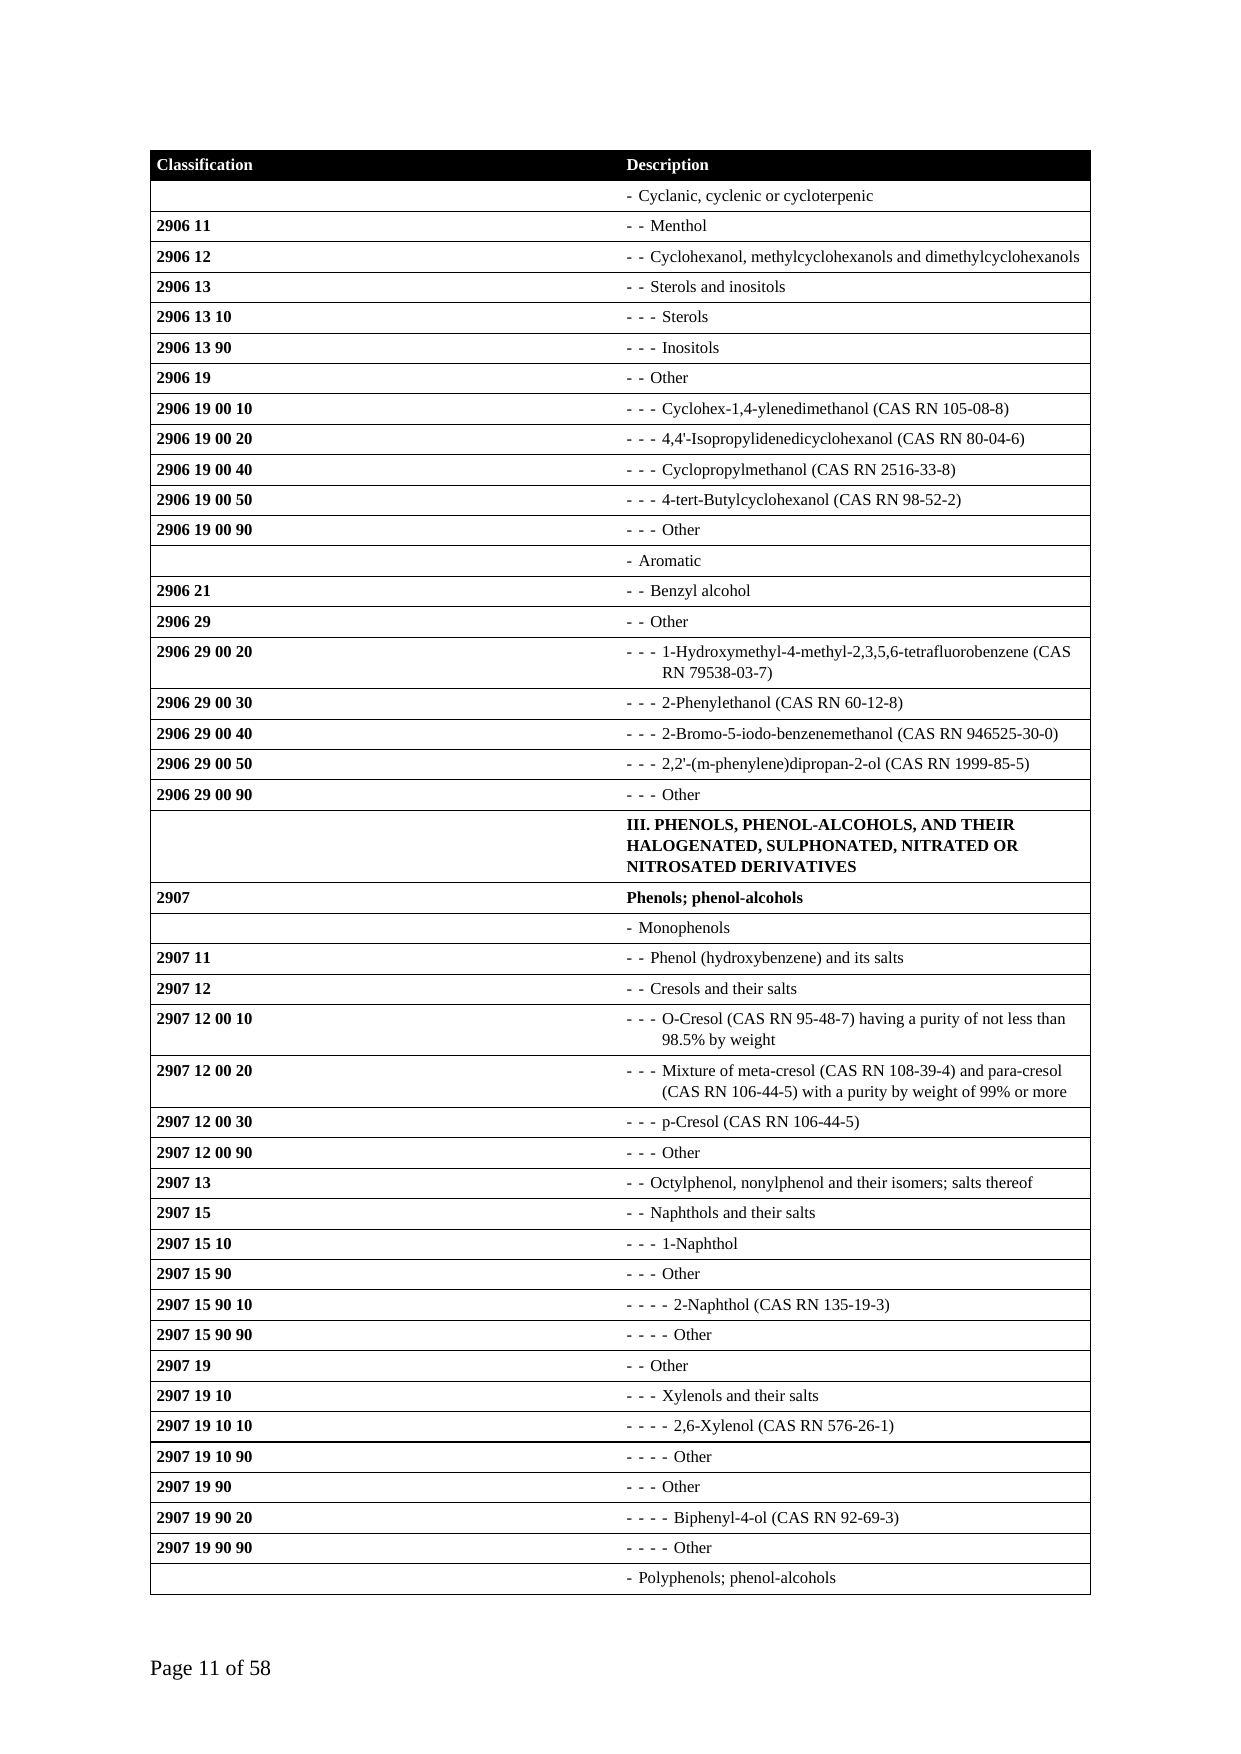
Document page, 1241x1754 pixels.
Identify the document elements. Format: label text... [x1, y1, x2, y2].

table_cell 2907 12 00 30 [151, 1108, 621, 1137]
table_cell - - - - Other [621, 1443, 1090, 1472]
table_cell - - Menthol [621, 212, 1090, 241]
table_cell 2907 15 90 90 [151, 1321, 621, 1350]
table_header Description [621, 151, 1090, 180]
table_cell - - Benzyl alcohol [621, 577, 1090, 606]
table_cell 2906 29 [151, 607, 621, 637]
table_cell 2907 11 [151, 944, 621, 973]
table_cell - - - - Other [621, 1534, 1090, 1563]
table_cell 2906 19 00 50 [151, 486, 621, 515]
table_cell - - Cyclohexanol, methylcyclohexanols and dimethylcyclohexanols [621, 242, 1090, 272]
table_cell - - - Cyclopropylmethanol (CAS RN 2516-33-8) [621, 455, 1090, 484]
table_cell - - - Sterols [621, 303, 1090, 332]
table_cell - - - Mixture of meta-cresol (CAS RN 108-39-4) and para-cresol (CAS RN 106-44-5) with a purity by weight of 99% or more [621, 1056, 1090, 1107]
table_cell 2907 19 90 [151, 1473, 621, 1502]
table_cell [151, 811, 621, 882]
table_cell 2906 19 00 20 [151, 425, 621, 454]
table_cell 2907 15 90 [151, 1260, 621, 1289]
table_cell 2906 29 00 40 [151, 720, 621, 749]
table_cell - - - Inositols [621, 334, 1090, 363]
table_cell - - - Other [621, 1138, 1090, 1168]
table_cell 2906 29 00 90 [151, 780, 621, 810]
table_cell - - - p-Cresol (CAS RN 106-44-5) [621, 1108, 1090, 1137]
table_cell - - - Other [621, 1473, 1090, 1502]
table_cell - - - O-Cresol (CAS RN 95-48-7) having a purity of not less than 98.5% by weight [621, 1005, 1090, 1055]
table_cell 2907 19 10 10 [151, 1412, 621, 1441]
table_cell [151, 914, 621, 943]
table_cell - Aromatic [621, 546, 1090, 576]
table_cell 2907 13 [151, 1169, 621, 1198]
table_cell 2907 19 [151, 1351, 621, 1381]
table_cell - - - Xylenols and their salts [621, 1382, 1090, 1411]
table_cell - - - - Other [621, 1321, 1090, 1350]
table_cell - - - 2-Phenylethanol (CAS RN 60-12-8) [621, 689, 1090, 718]
table_cell - Polyphenols; phenol-alcohols [621, 1564, 1090, 1593]
table_cell 2906 19 00 90 [151, 516, 621, 545]
table_cell - Monophenols [621, 914, 1090, 943]
table_cell - - - 1-Naphthol [621, 1230, 1090, 1259]
table_cell - - - 2-Bromo-5-iodo-benzenemethanol (CAS RN 946525-30-0) [621, 720, 1090, 749]
table_cell - - - Other [621, 1260, 1090, 1289]
table_cell - Cyclanic, cyclenic or cycloterpenic [621, 181, 1090, 211]
table_cell - - - Other [621, 516, 1090, 545]
table_cell 2906 13 10 [151, 303, 621, 332]
table_cell - - - 2,2'-(m-phenylene)dipropan-2-ol (CAS RN 1999-85-5) [621, 750, 1090, 779]
table_cell [151, 546, 621, 576]
table_cell 2907 12 00 10 [151, 1005, 621, 1055]
table_cell 2907 15 [151, 1199, 621, 1228]
table_cell 2907 12 [151, 975, 621, 1004]
table_cell Phenols; phenol-alcohols [621, 883, 1090, 913]
table_cell - - - - 2-Naphthol (CAS RN 135-19-3) [621, 1290, 1090, 1320]
table_cell 2907 19 10 90 [151, 1443, 621, 1472]
table_cell - - - Cyclohex-1,4-ylenedimethanol (CAS RN 105-08-8) [621, 394, 1090, 424]
table_cell - - Octylphenol, nonylphenol and their isomers; salts thereof [621, 1169, 1090, 1198]
table_cell 2907 19 10 [151, 1382, 621, 1411]
table_cell - - Other [621, 364, 1090, 393]
table_header Classification [151, 151, 621, 180]
table_cell 2907 15 90 10 [151, 1290, 621, 1320]
table_cell 2906 19 00 40 [151, 455, 621, 484]
table_cell 2907 [151, 883, 621, 913]
table_cell 2906 12 [151, 242, 621, 272]
table_cell 2906 11 [151, 212, 621, 241]
table_cell - - Other [621, 1351, 1090, 1381]
table_cell [151, 1564, 621, 1593]
table_cell - - - - 2,6-Xylenol (CAS RN 576-26-1) [621, 1412, 1090, 1441]
table_cell 2906 29 00 30 [151, 689, 621, 718]
table_cell 2906 21 [151, 577, 621, 606]
table_cell 2906 19 00 10 [151, 394, 621, 424]
table_cell 2907 12 00 20 [151, 1056, 621, 1107]
table_cell - - Phenol (hydroxybenzene) and its salts [621, 944, 1090, 973]
table_cell 2906 29 00 20 [151, 638, 621, 688]
table_cell - - - Other [621, 780, 1090, 810]
table_cell 2906 13 [151, 273, 621, 302]
table_cell - - Naphthols and their salts [621, 1199, 1090, 1228]
table_cell - - Sterols and inositols [621, 273, 1090, 302]
table_cell - - Cresols and their salts [621, 975, 1090, 1004]
table_cell 2907 15 10 [151, 1230, 621, 1259]
table_cell - - - 1-Hydroxymethyl-4-methyl-2,3,5,6-tetrafluorobenzene (CAS RN 79538-03-7) [621, 638, 1090, 688]
table_cell 2906 19 [151, 364, 621, 393]
table_cell 2906 29 00 50 [151, 750, 621, 779]
table_cell - - - - Biphenyl-4-ol (CAS RN 92-69-3) [621, 1503, 1090, 1533]
table_cell - - Other [621, 607, 1090, 637]
table_cell 2907 12 00 90 [151, 1138, 621, 1168]
table_cell [151, 181, 621, 211]
table_cell III. PHENOLS, PHENOL-ALCOHOLS, AND THEIR HALOGENATED, SULPHONATED, NITRATED OR NITROSATED DERIVATIVES [621, 811, 1090, 882]
table_cell - - - 4,4'-Isopropylidenedicyclohexanol (CAS RN 80-04-6) [621, 425, 1090, 454]
table_cell 2906 13 90 [151, 334, 621, 363]
table_cell 2907 19 90 90 [151, 1534, 621, 1563]
table_cell - - - 4-tert-Butylcyclohexanol (CAS RN 98-52-2) [621, 486, 1090, 515]
table_cell 2907 19 90 20 [151, 1503, 621, 1533]
